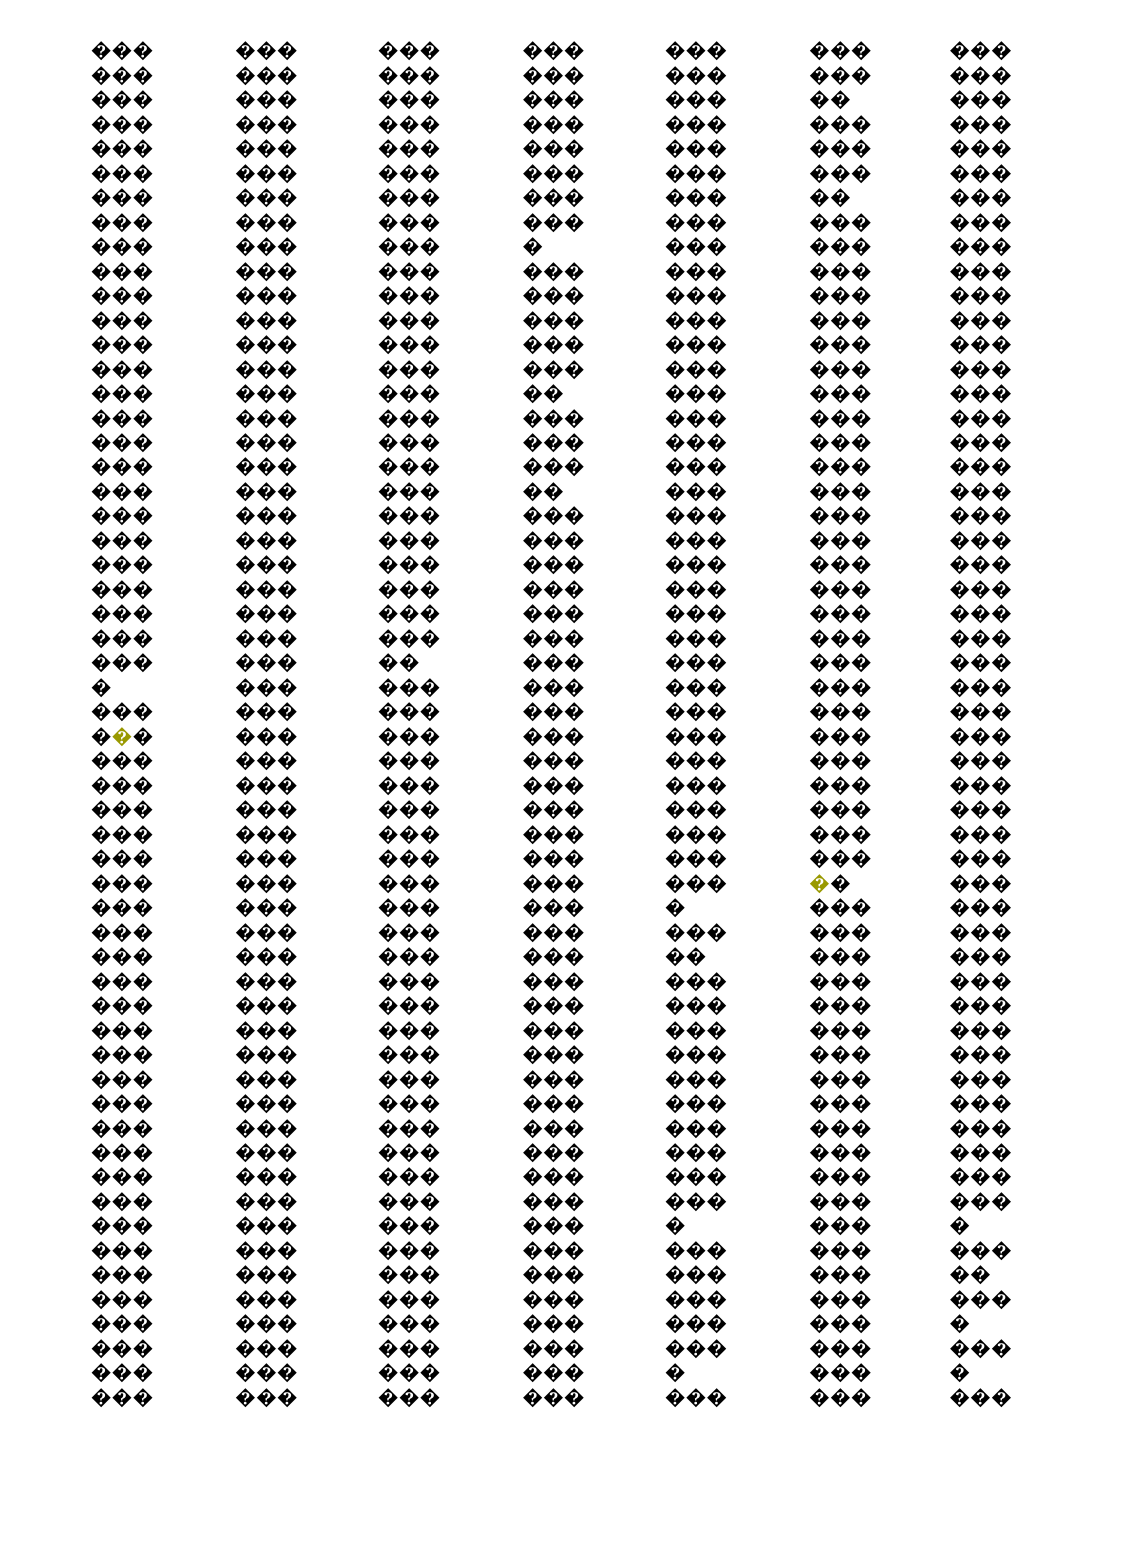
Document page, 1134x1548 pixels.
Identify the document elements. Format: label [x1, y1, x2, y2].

text [378, 38, 454, 1409]
text [522, 38, 597, 1409]
text [235, 38, 310, 1409]
text [949, 38, 1028, 1409]
text [809, 38, 881, 1409]
text [91, 38, 167, 1409]
text [664, 38, 741, 1409]
